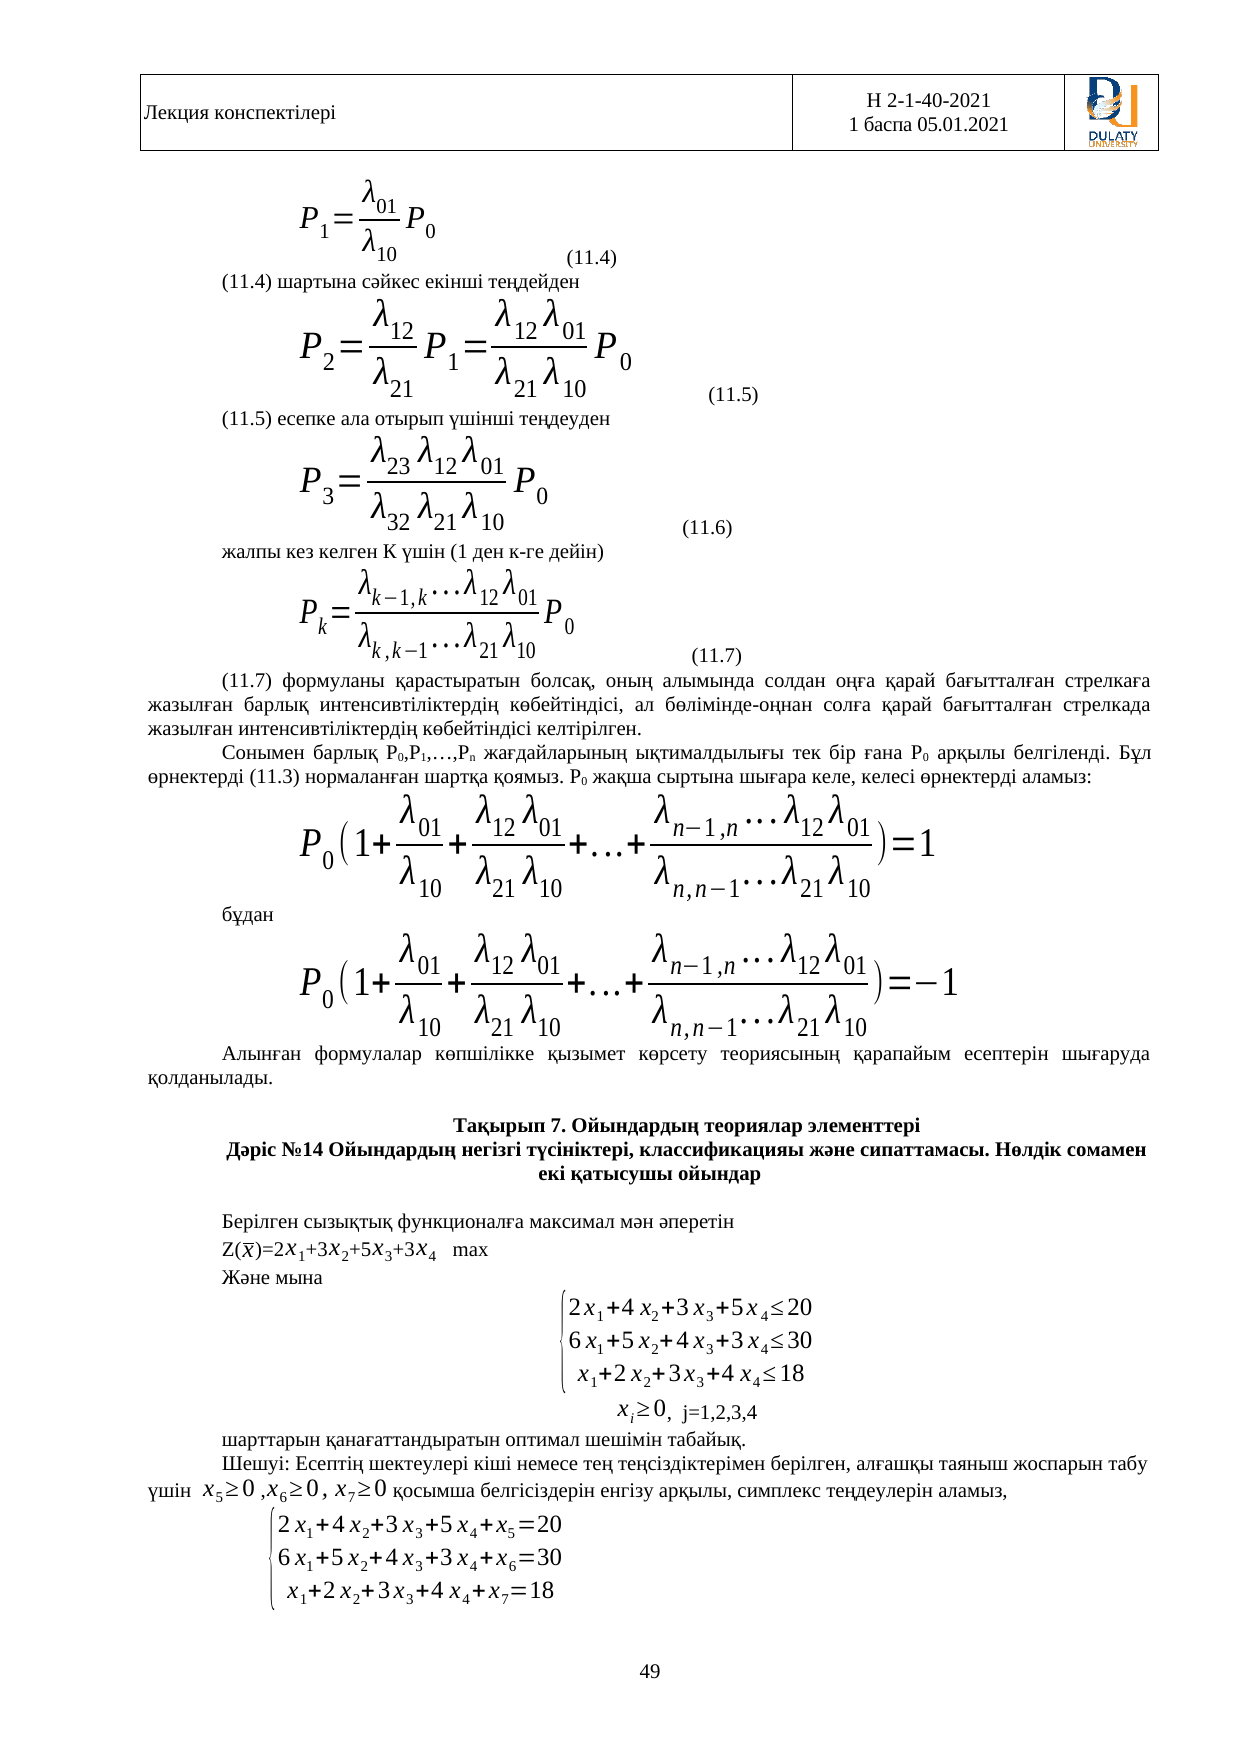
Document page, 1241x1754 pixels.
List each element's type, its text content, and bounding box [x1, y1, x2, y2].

text Шешуі: Есептің шектеулері кіші немесе тең теңсіздіктерімен берілген, алғашқы таяныш жоспарын табу үшін , қосымша белгісіздерін енгізу арқылы, симплекс теңдеулерін аламыз, [148, 1451, 1152, 1506]
text , j=1,2,3,4 [148, 1395, 1152, 1426]
text бұдан [148, 902, 1152, 926]
text (11.5) [148, 293, 1152, 406]
text шарттарын қанағаттандыратын оптимал шешімін табайық. [148, 1426, 1152, 1451]
text Тақырып 7. Ойындардың теориялар элементтері [148, 1113, 1152, 1137]
text Z()=2+3+5+3 mах [148, 1233, 1152, 1265]
text (11.7) [148, 563, 1152, 667]
text Берілген сызықтық функционалға максимал мән әперетін [148, 1209, 1152, 1233]
text Дәріс №14 Ойындардың негізгі түсініктері, классификацияы және сипаттамасы. Нөлдік сомамен екі қатысушы ойындар [148, 1137, 1152, 1185]
text Сонымен барлық P0,P1,…,Pn жағдайларының ықтималдылығы тек бір ғана Р0 арқылы белгіленді. Бұл өрнектерді (11.3) нормаланған шартқа қоямыз. Р0 жақша сыртына шығара келе, келесі өрнектерді аламыз: [148, 740, 1152, 788]
text Алынған формулалар көпшілікке қызымет көрсету теориясының қарапайым есептерін шығаруда қолданылады. [148, 1041, 1152, 1089]
text Және мына [148, 1265, 1152, 1289]
text (11.4) шартына сәйкес екінші теңдейден [148, 269, 1152, 293]
picture [1085, 77, 1138, 147]
text (11.7) формуланы қарастыратын болсақ, оның алымында солдан оңға қарай бағытталған стрелкаға жазылған барлық интенсивтіліктердің көбейтіндісі, ал бөлімінде-оңнан солға қарай бағытталған стрелкада жазылған интенсивтіліктердің көбейтіндісі келтірілген. [148, 667, 1152, 740]
text жалпы кез келген К үшін (1 ден к-ге дейін) [148, 539, 1152, 563]
text (11.5) есепке ала отырып үшінші теңдеуден [148, 406, 1152, 430]
text (11.4) [148, 175, 1152, 269]
text (11.6) [148, 430, 1152, 539]
